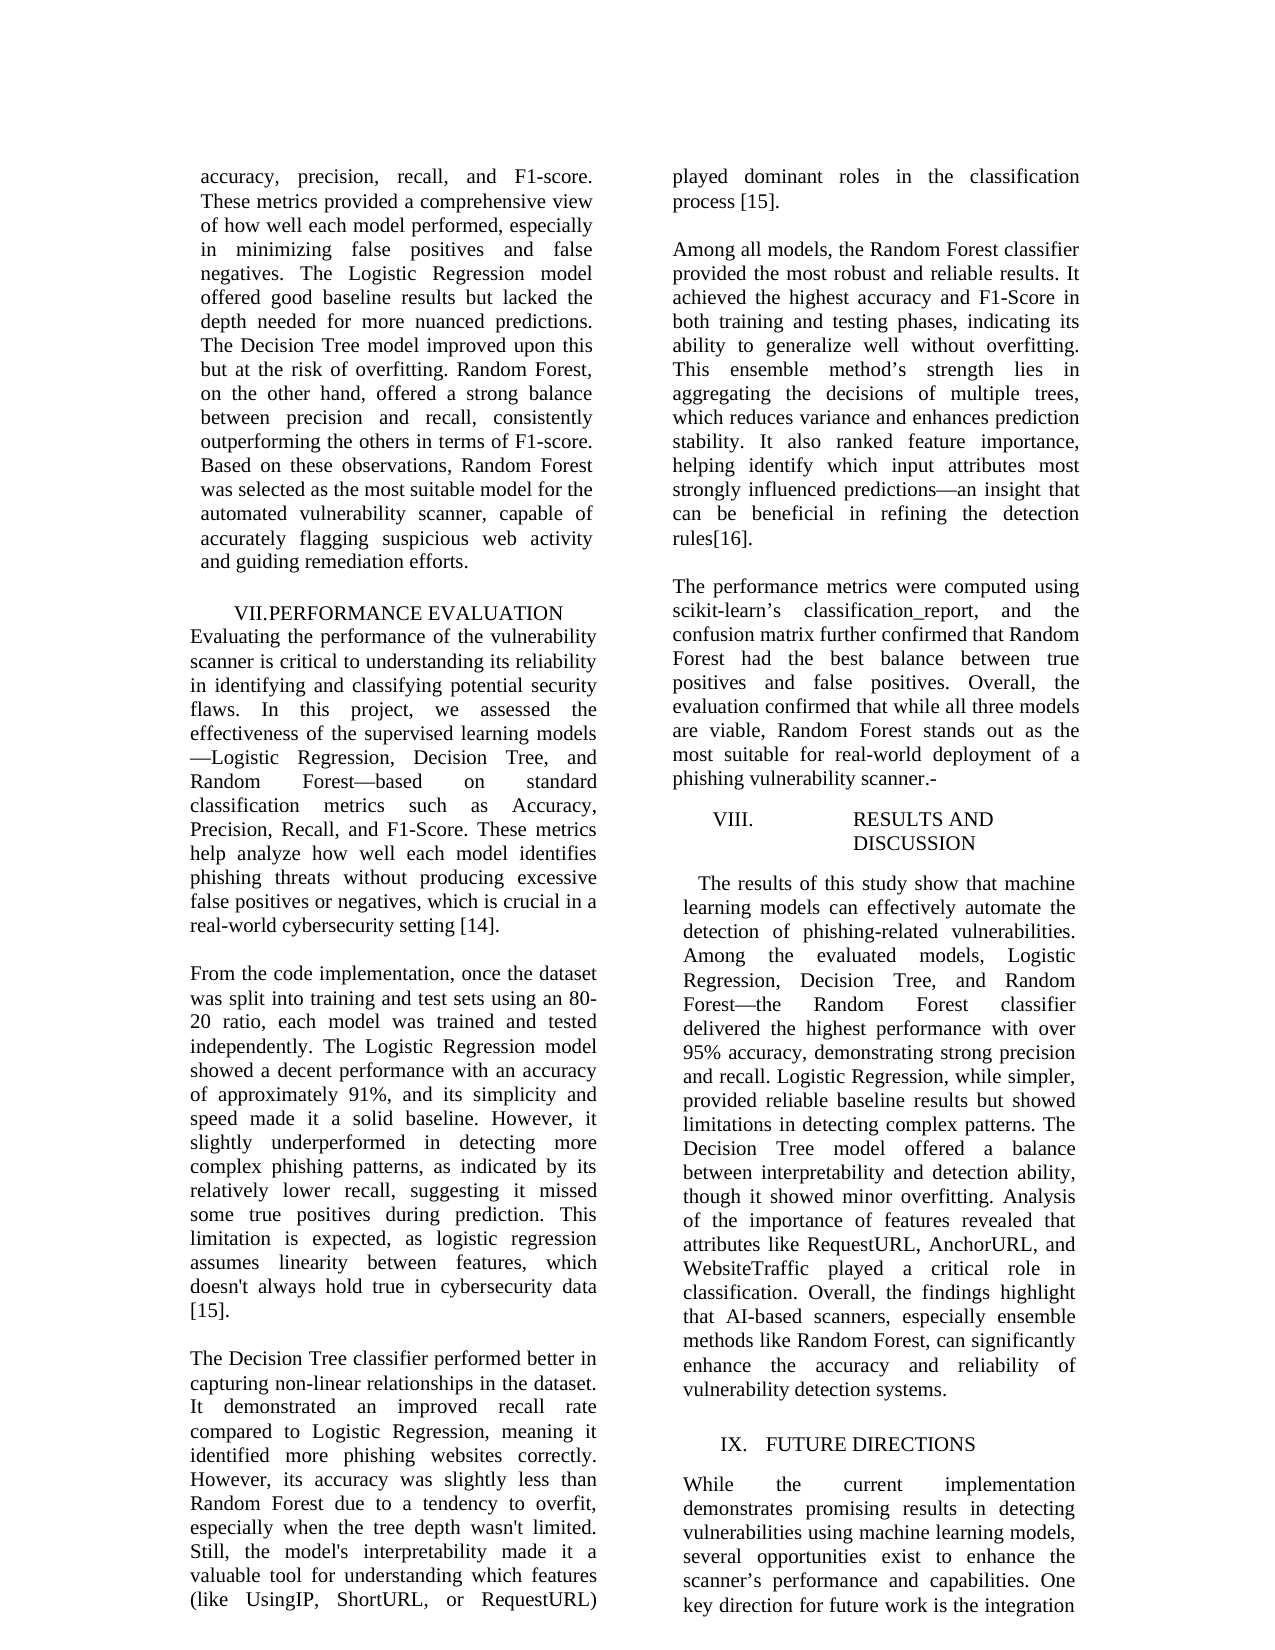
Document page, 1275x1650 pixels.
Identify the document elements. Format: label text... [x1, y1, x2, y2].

text The Decision Tree classifier performed better in capturing non-linear relationships in the dataset. It demonstrated an improved recall rate compared to Logistic Regression, meaning it identified more phishing websites correctly. However, its accuracy was slightly less than Random Forest due to a tendency to overfit, especially when the tree depth wasn't limited. Still, the model's interpretability made it a valuable tool for understanding which features (like UsingIP, ShortURL, or RequestURL) played dominant roles in the classification process [15]. [190, 1346, 597, 1611]
text Evaluating the performance of the vulnerability scanner is critical to understanding its reliability in identifying and classifying potential security flaws. In this project, we assessed the effectiveness of the supervised learning models—Logistic Regression, Decision Tree, and Random Forest—based on standard classification metrics such as Accuracy, Precision, Recall, and F1-Score. These metrics help analyze how well each model identifies phishing threats without producing excessive false positives or negatives, which is crucial in a real-world cybersecurity setting [14]. [190, 624, 597, 937]
text Among all models, the Random Forest classifier provided the most robust and reliable results. It achieved the highest accuracy and F1-Score in both training and testing phases, indicating its ability to generalize well without overfitting. This ensemble method’s strength lies in aggregating the decisions of multiple trees, which reduces variance and enhances prediction stability. It also ranked feature importance, helping identify which input attributes most strongly influenced predictions—an insight that can be beneficial in refining the detection rules[16]. [672, 237, 1080, 549]
list PERFORMANCE EVALUATION [233, 600, 597, 624]
list RESULTS AND DISCUSSION [712, 807, 1080, 855]
text The performance metrics were computed using scikit-learn’s classification_report, and the confusion matrix further confirmed that Random Forest had the best balance between true positives and false positives. Overall, the evaluation confirmed that while all three models are viable, Random Forest stands out as the most suitable for real-world deployment of a phishing vulnerability scanner.- [672, 573, 1080, 790]
text From the code implementation, once the dataset was split into training and test sets using an 80-20 ratio, each model was trained and tested independently. The Logistic Regression model showed a decent performance with an accuracy of approximately 91%, and its simplicity and speed made it a solid baseline. However, it slightly underperformed in detecting more complex phishing patterns, as indicated by its relatively lower recall, suggesting it missed some true positives during prediction. This limitation is expected, as logistic regression assumes linearity between features, which doesn't always hold true in cybersecurity data [15]. [190, 961, 597, 1322]
list FUTURE DIRECTIONS [720, 1432, 1080, 1456]
